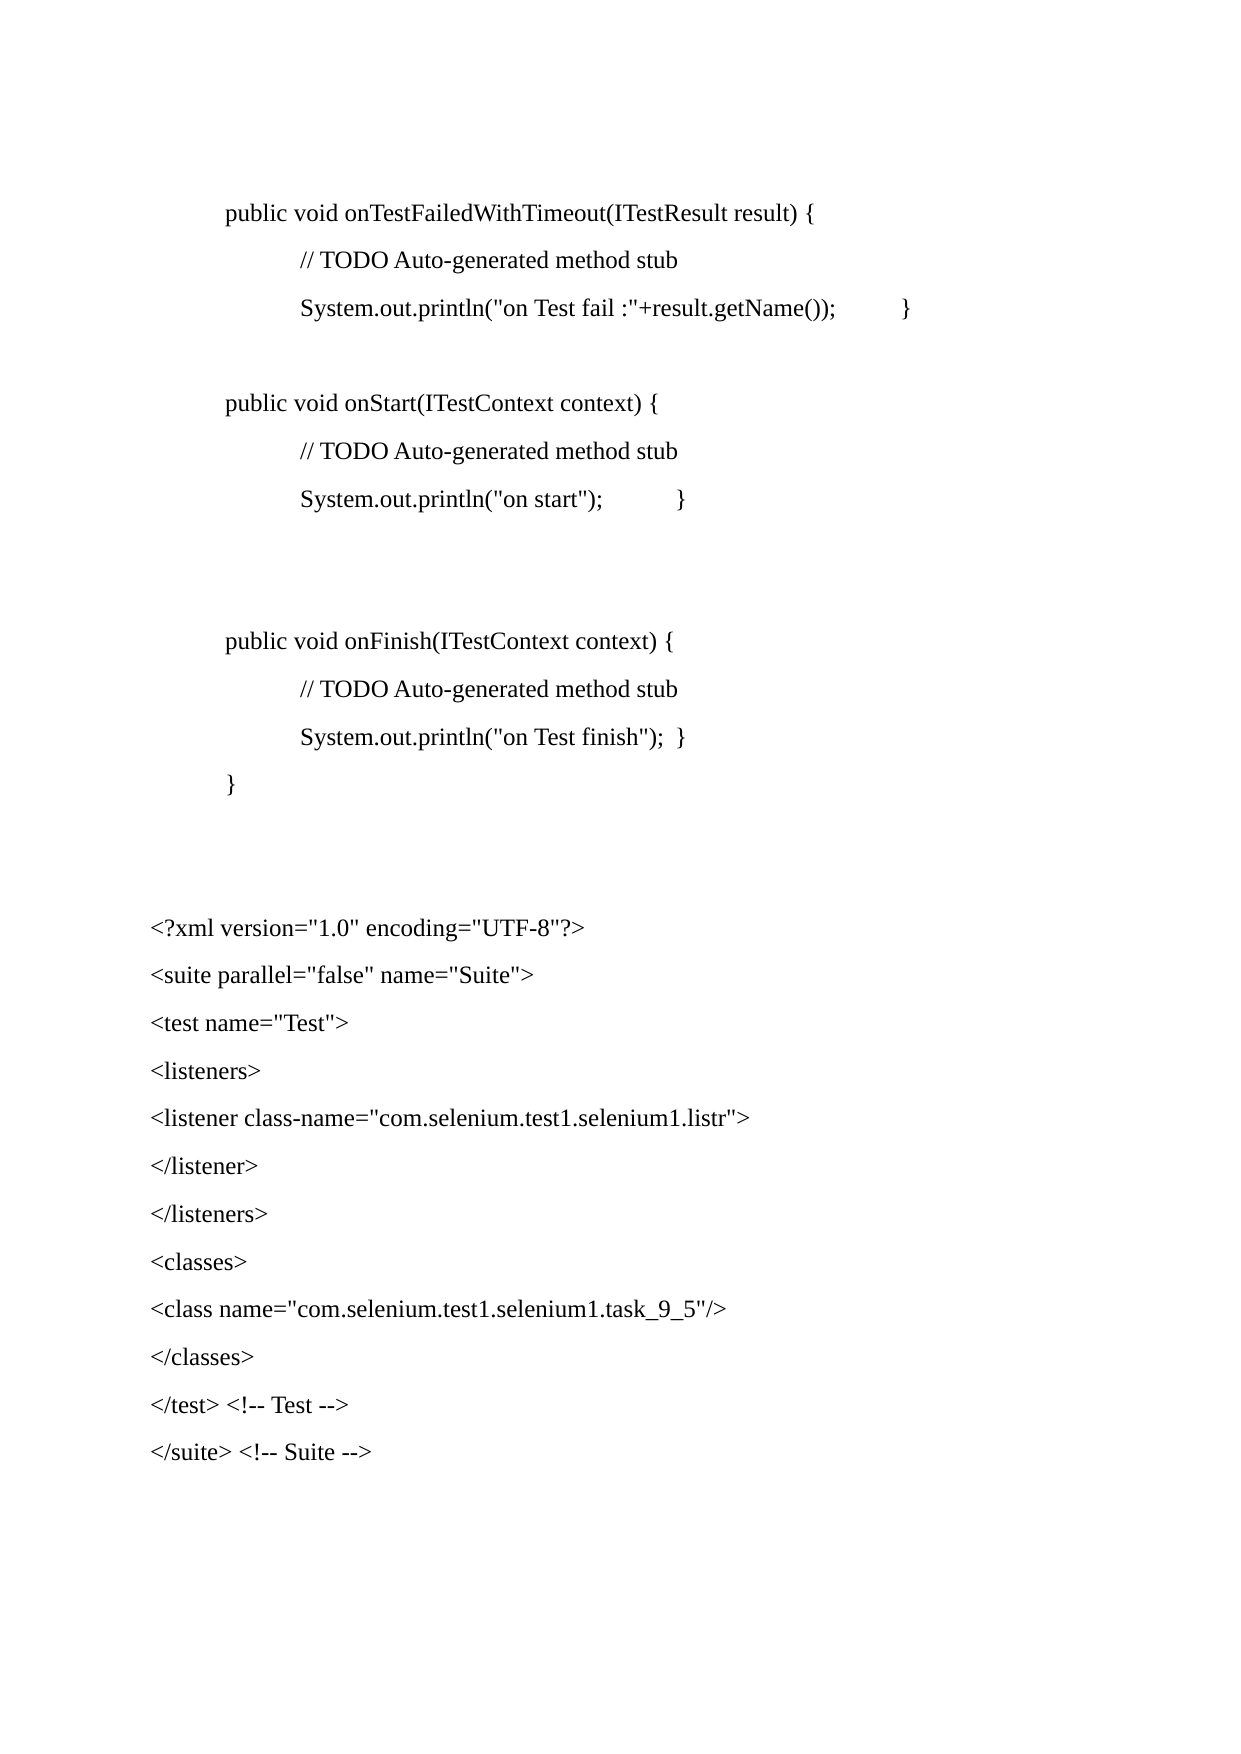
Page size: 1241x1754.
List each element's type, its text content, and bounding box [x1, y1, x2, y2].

text </suite> <!-- Suite --> [150, 1437, 1090, 1466]
text </classes> [150, 1342, 1090, 1371]
text System.out.println("on Test finish"); } [150, 722, 1090, 751]
text public void onFinish(ITestContext context) { [150, 626, 1090, 655]
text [150, 293, 1090, 322]
text </listener> [150, 1151, 1090, 1180]
text <listeners> [150, 1056, 1090, 1084]
text } [150, 769, 1090, 798]
text // TODO Auto-generated method stub [150, 245, 1090, 274]
text </test> <!-- Test --> [150, 1390, 1090, 1418]
text <?xml version="1.0" encoding="UTF-8"?> [150, 913, 1090, 941]
text // TODO Auto-generated method stub [150, 674, 1090, 703]
text <listener class-name="com.selenium.test1.selenium1.listr"> [150, 1103, 1090, 1132]
text System.out.println("on start"); } [150, 484, 1090, 513]
text public void onStart(ITestContext context) { [150, 388, 1090, 417]
text <class name="com.selenium.test1.selenium1.task_9_5"/> [150, 1294, 1090, 1323]
text <test name="Test"> [150, 1008, 1090, 1037]
text <classes> [150, 1247, 1090, 1275]
text </listeners> [150, 1199, 1090, 1228]
text // TODO Auto-generated method stub [150, 436, 1090, 465]
text <suite parallel="false" name="Suite"> [150, 960, 1090, 989]
text public void onTestFailedWithTimeout(ITestResult result) { [150, 198, 1090, 226]
